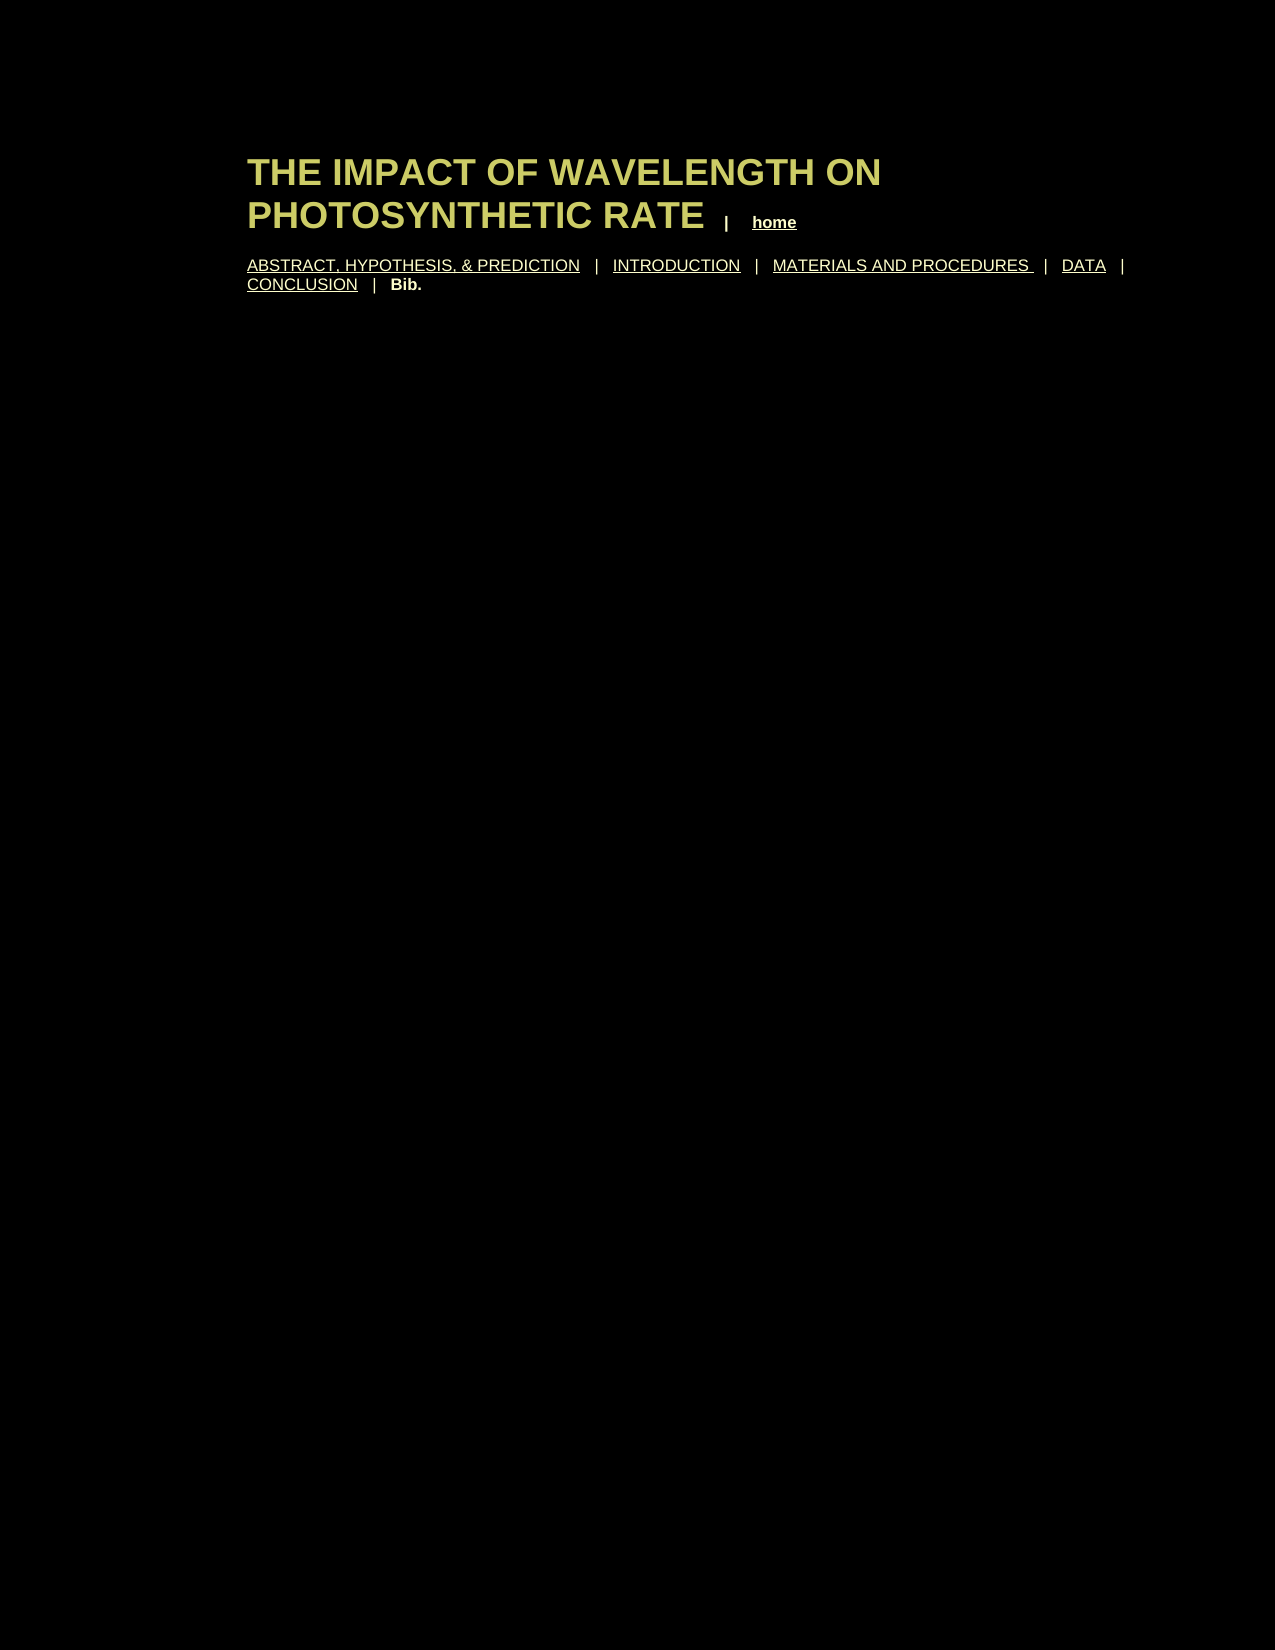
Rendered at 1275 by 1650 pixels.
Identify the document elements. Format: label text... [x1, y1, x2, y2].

text THE IMPACT OF WAVELENGTH ON PHOTOSYNTHETIC RATE | home [247, 150, 1125, 236]
text ABSTRACT, HYPOTHESIS, & PREDICTION | INTRODUCTION | MATERIALS AND PROCEDURES | DATA | CONCLUSION | Bib. [247, 255, 1125, 294]
